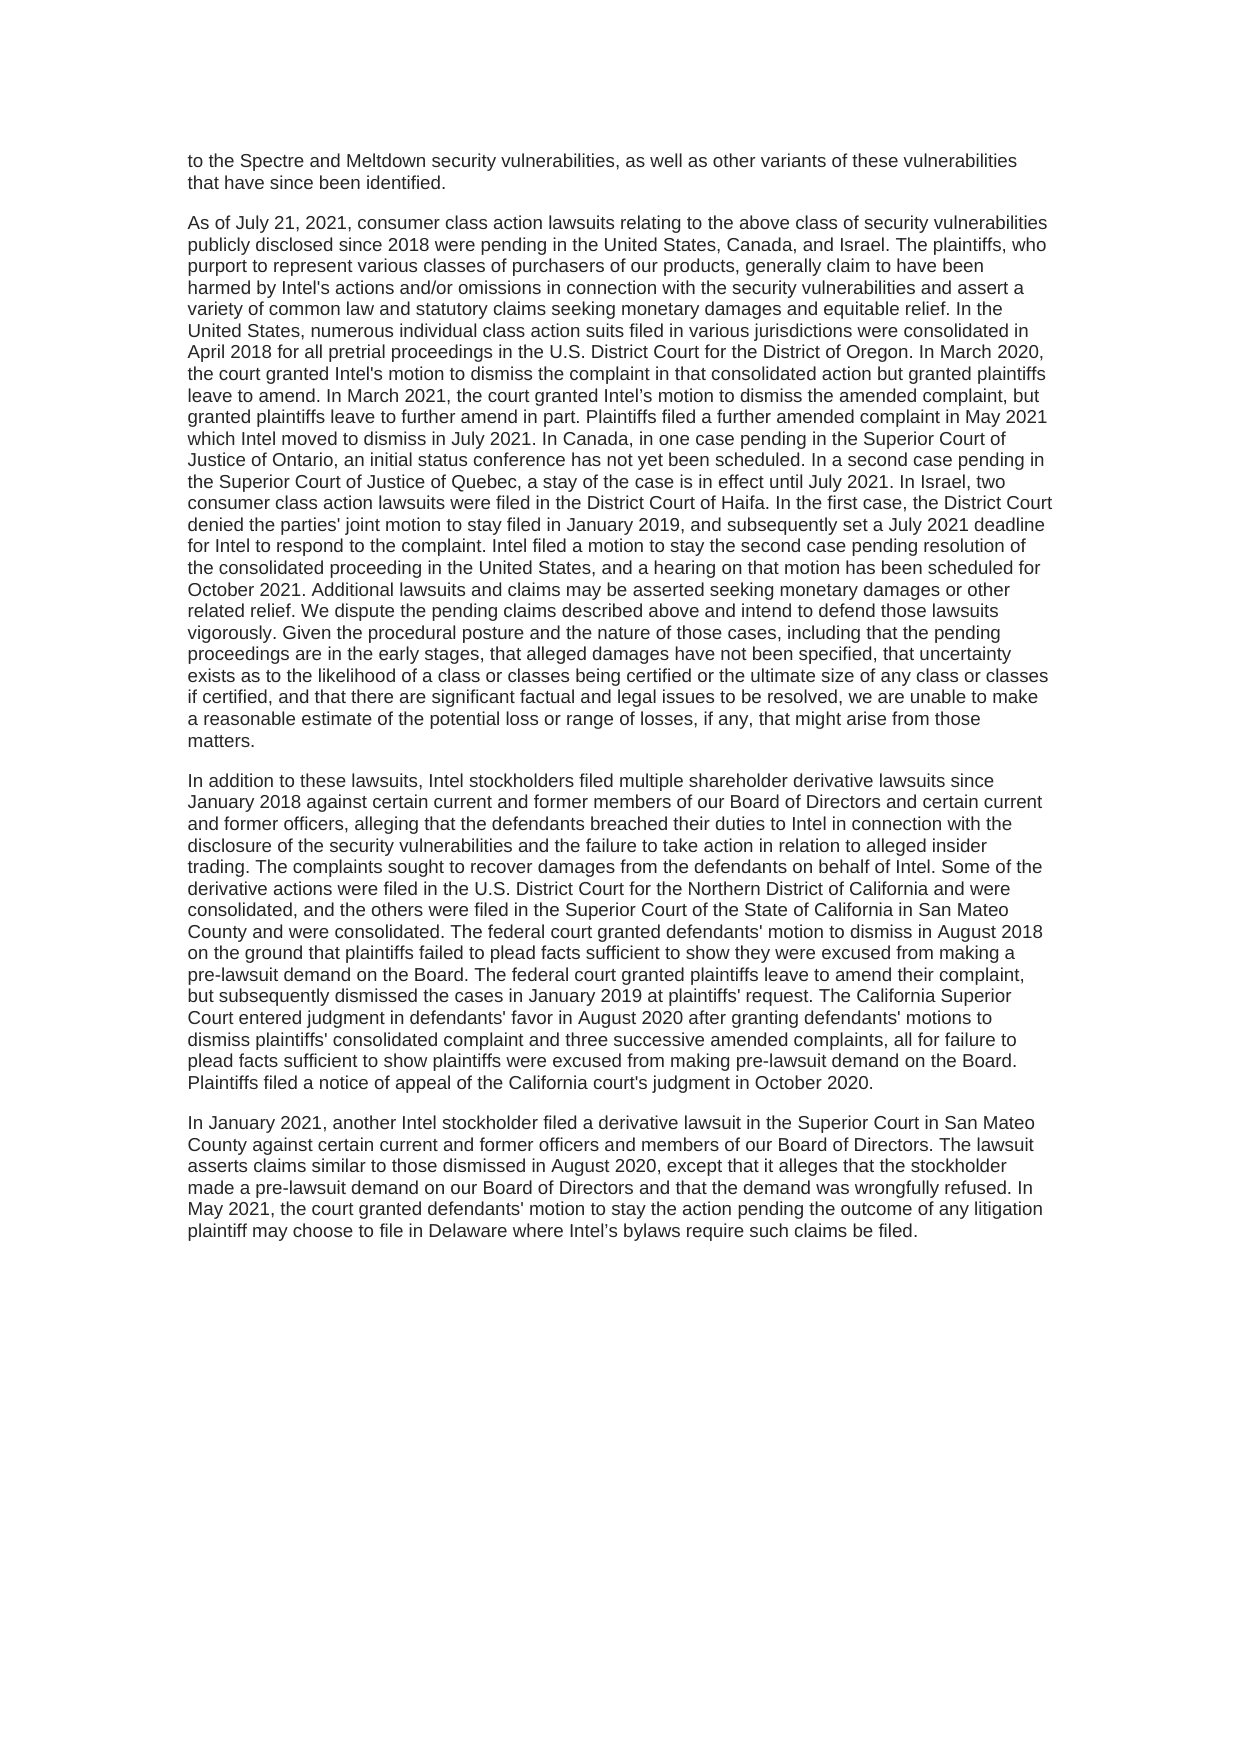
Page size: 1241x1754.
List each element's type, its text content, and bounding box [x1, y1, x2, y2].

text As of July 21, 2021, consumer class action lawsuits relating to the above class of security vulnerabilities publicly disclosed since 2018 were pending in the United States, Canada, and Israel. The plaintiffs, who purport to represent various classes of purchasers of our products, generally claim to have been harmed by Intel's actions and/or omissions in connection with the security vulnerabilities and assert a variety of common law and statutory claims seeking monetary damages and equitable relief. In the United States, numerous individual class action suits filed in various jurisdictions were consolidated in April 2018 for all pretrial proceedings in the U.S. District Court for the District of Oregon. In March 2020, the court granted Intel's motion to dismiss the complaint in that consolidated action but granted plaintiffs leave to amend. In March 2021, the court granted Intel’s motion to dismiss the amended complaint, but granted plaintiffs leave to further amend in part. Plaintiffs filed a further amended complaint in May 2021 which Intel moved to dismiss in July 2021. In Canada, in one case pending in the Superior Court of Justice of Ontario, an initial status conference has not yet been scheduled. In a second case pending in the Superior Court of Justice of Quebec, a stay of the case is in effect until July 2021. In Israel, two consumer class action lawsuits were filed in the District Court of Haifa. In the first case, the District Court denied the parties' joint motion to stay filed in January 2019, and subsequently set a July 2021 deadline for Intel to respond to the complaint. Intel filed a motion to stay the second case pending resolution of the consolidated proceeding in the United States, and a hearing on that motion has been scheduled for October 2021. Additional lawsuits and claims may be asserted seeking monetary damages or other related relief. We dispute the pending claims described above and intend to defend those lawsuits vigorously. Given the procedural posture and the nature of those cases, including that the pending proceedings are in the early stages, that alleged damages have not been specified, that uncertainty exists as to the likelihood of a class or classes being certified or the ultimate size of any class or classes if certified, and that there are significant factual and legal issues to be resolved, we are unable to make a reasonable estimate of the potential loss or range of losses, if any, that might arise from those matters. [187, 212, 1053, 751]
text In January 2021, another Intel stockholder filed a derivative lawsuit in the Superior Court in San Mateo County against certain current and former officers and members of our Board of Directors. The lawsuit asserts claims similar to those dismissed in August 2020, except that it alleges that the stockholder made a pre-lawsuit demand on our Board of Directors and that the demand was wrongfully refused. In May 2021, the court granted defendants' motion to stay the action pending the outcome of any litigation plaintiff may choose to file in Delaware where Intel’s bylaws require such claims be filed. [187, 1112, 1053, 1241]
text In addition to these lawsuits, Intel stockholders filed multiple shareholder derivative lawsuits since January 2018 against certain current and former members of our Board of Directors and certain current and former officers, alleging that the defendants breached their duties to Intel in connection with the disclosure of the security vulnerabilities and the failure to take action in relation to alleged insider trading. The complaints sought to recover damages from the defendants on behalf of Intel. Some of the derivative actions were filed in the U.S. District Court for the Northern District of California and were consolidated, and the others were filed in the Superior Court of the State of California in San Mateo County and were consolidated. The federal court granted defendants' motion to dismiss in August 2018 on the ground that plaintiffs failed to plead facts sufficient to show they were excused from making a pre-lawsuit demand on the Board. The federal court granted plaintiffs leave to amend their complaint, but subsequently dismissed the cases in January 2019 at plaintiffs' request. The California Superior Court entered judgment in defendants' favor in August 2020 after granting defendants' motions to dismiss plaintiffs' consolidated complaint and three successive amended complaints, all for failure to plead facts sufficient to show plaintiffs were excused from making pre-lawsuit demand on the Board. Plaintiffs filed a notice of appeal of the California court's judgment in October 2020. [187, 770, 1053, 1093]
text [187, 150, 1053, 193]
